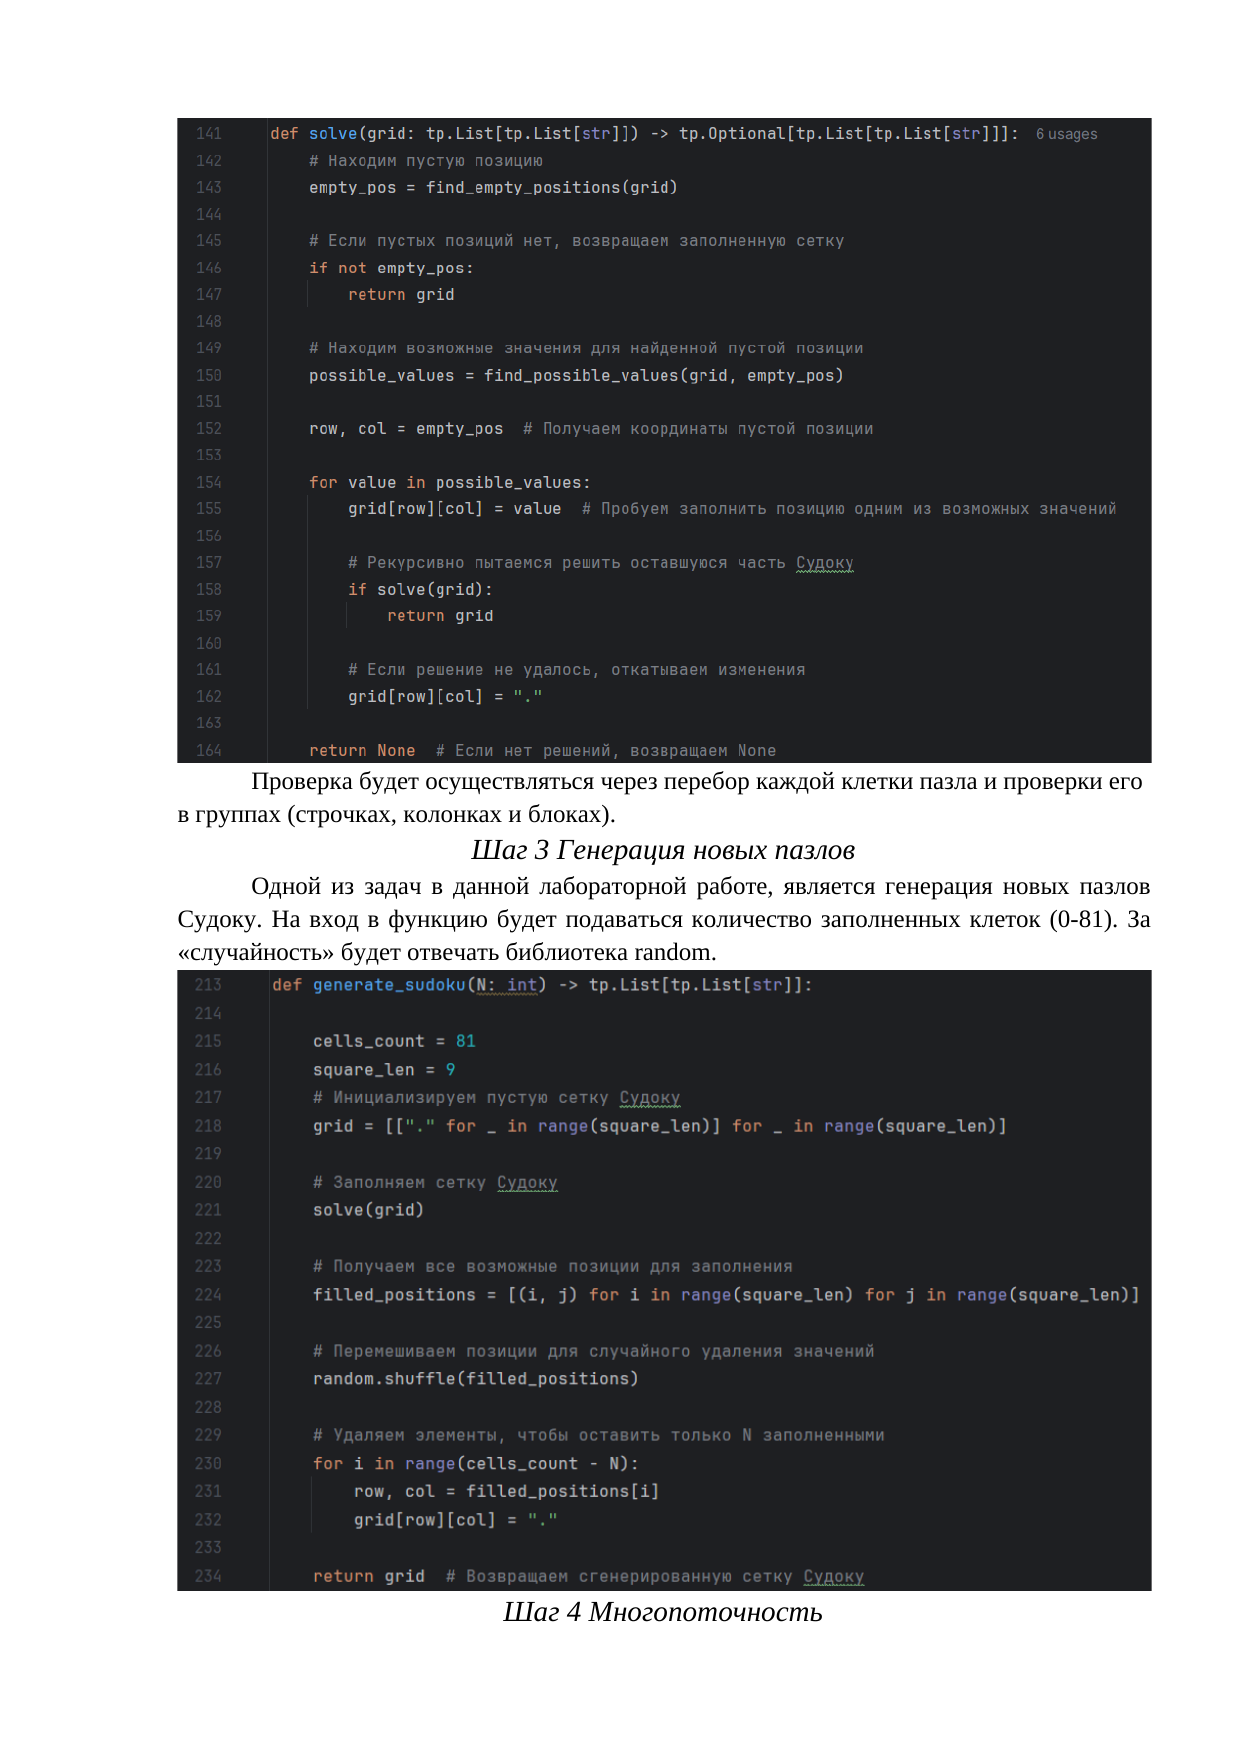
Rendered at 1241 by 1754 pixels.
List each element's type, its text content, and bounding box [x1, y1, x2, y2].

text Проверка будет осуществляться через перебор каждой клетки пазла и проверки его в группах (строчках, колонках и блоках). [177, 766, 1152, 828]
picture [177, 970, 1152, 1591]
text Одной из задач в данной лабораторной работе, является генерация новых пазлов Судоку. На вход в функцию будет подаваться количество заполненных клеток (0-81). За «случайность» будет отвечать библиотека random. [177, 871, 1152, 966]
text Шаг 4 Многопоточность [177, 1594, 1152, 1628]
text Шаг 3 Генерация новых пазлов [177, 832, 1152, 866]
picture [177, 118, 1152, 763]
